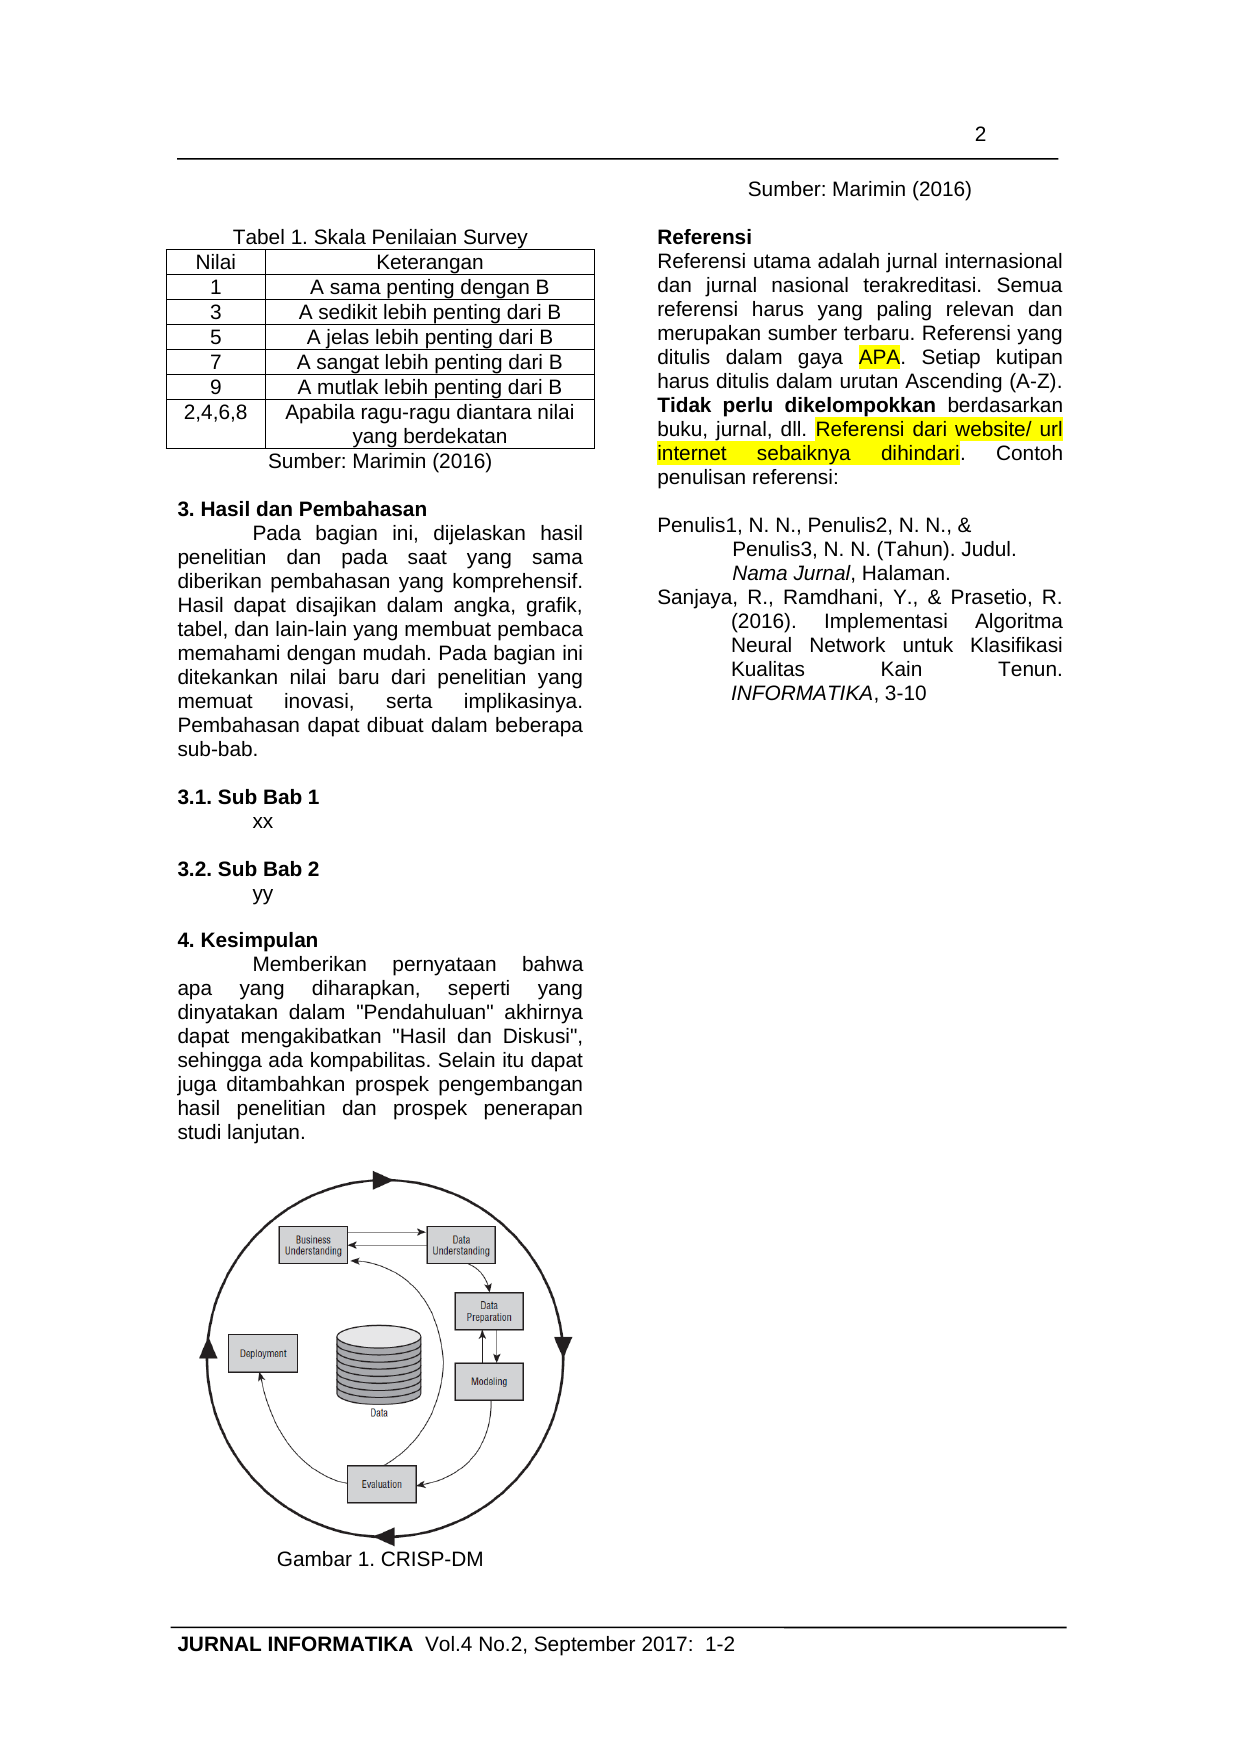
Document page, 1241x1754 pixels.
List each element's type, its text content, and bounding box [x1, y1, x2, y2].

table_header Keterangan [266, 250, 594, 274]
table_cell 3 [167, 300, 265, 324]
table_cell Apabila ragu-ragu diantara nilai yang berdekatan [266, 400, 594, 448]
picture [177, 1167, 591, 1548]
text Referensi utama adalah jurnal internasional dan jurnal nasional terakreditasi. Semua referensi harus yang paling relevan dan merupakan sumber terbaru. Referensi yang ditulis dalam gaya APA. Setiap kutipan harus ditulis dalam urutan Ascending (A-Z). Tidak perlu dikelompokkan berdasarkan buku, jurnal, dll. Referensi dari website/ url internet sebaiknya dihindari. Contoh penulisan referensi: [657, 249, 1063, 441]
text 3.2. Sub Bab 2 [177, 856, 583, 880]
table_cell 1 [167, 275, 265, 299]
table_cell A jelas lebih penting dari B [266, 325, 594, 349]
text xx [177, 808, 583, 832]
text Sanjaya, R., Ramdhani, Y., & Prasetio, R. (2016). Implementasi Algoritma Neural Network untuk Klasifikasi Kualitas Kain Tenun. INFORMATIKA, 3-10 [657, 584, 1063, 704]
table_cell A sedikit lebih penting dari B [266, 300, 594, 324]
text Pada bagian ini, dijelaskan hasil penelitian dan pada saat yang sama diberikan pembahasan yang komprehensif. Hasil dapat disajikan dalam angka, grafik, tabel, dan lain-lain yang membuat pembaca memahami dengan mudah. Pada bagian ini ditekankan nilai baru dari penelitian yang memuat inovasi, serta implikasinya. Pembahasan dapat dibuat dalam beberapa sub-bab. [177, 521, 583, 761]
text Gambar 1. CRISP-DM [177, 1548, 583, 1571]
table_cell A mutlak lebih penting dari B [266, 375, 594, 399]
table_cell A sama penting dengan B [266, 275, 594, 299]
text Sumber: Marimin (2016) [177, 449, 583, 473]
table_cell 7 [167, 350, 265, 374]
text 4. Kesimpulan [177, 928, 583, 952]
text 3.1. Sub Bab 1 [177, 784, 583, 808]
text Sumber: Marimin (2016) [657, 177, 1063, 201]
text 3. Hasil dan Pembahasan [177, 497, 583, 521]
text Memberikan pernyataan bahwa apa yang diharapkan, seperti yang dinyatakan dalam "Pendahuluan" akhirnya dapat mengakibatkan "Hasil dan Diskusi", sehingga ada kompabilitas. Selain itu dapat juga ditambahkan prospek pengembangan hasil penelitian dan prospek penerapan studi lanjutan. [177, 952, 583, 1144]
table_cell 5 [167, 325, 265, 349]
table_cell A sangat lebih penting dari B [266, 350, 594, 374]
text Penulis1, N. N., Penulis2, N. N., & Penulis3, N. N. (Tahun). Judul. Nama Jurnal, Halaman. [657, 513, 1063, 584]
table_cell 2,4,6,8 [167, 400, 265, 448]
text yy [177, 880, 583, 904]
table_cell 9 [167, 375, 265, 399]
text Referensi [657, 225, 1063, 249]
text Tabel 1. Skala Penilaian Survey [177, 225, 583, 249]
table_header Nilai [167, 250, 265, 274]
